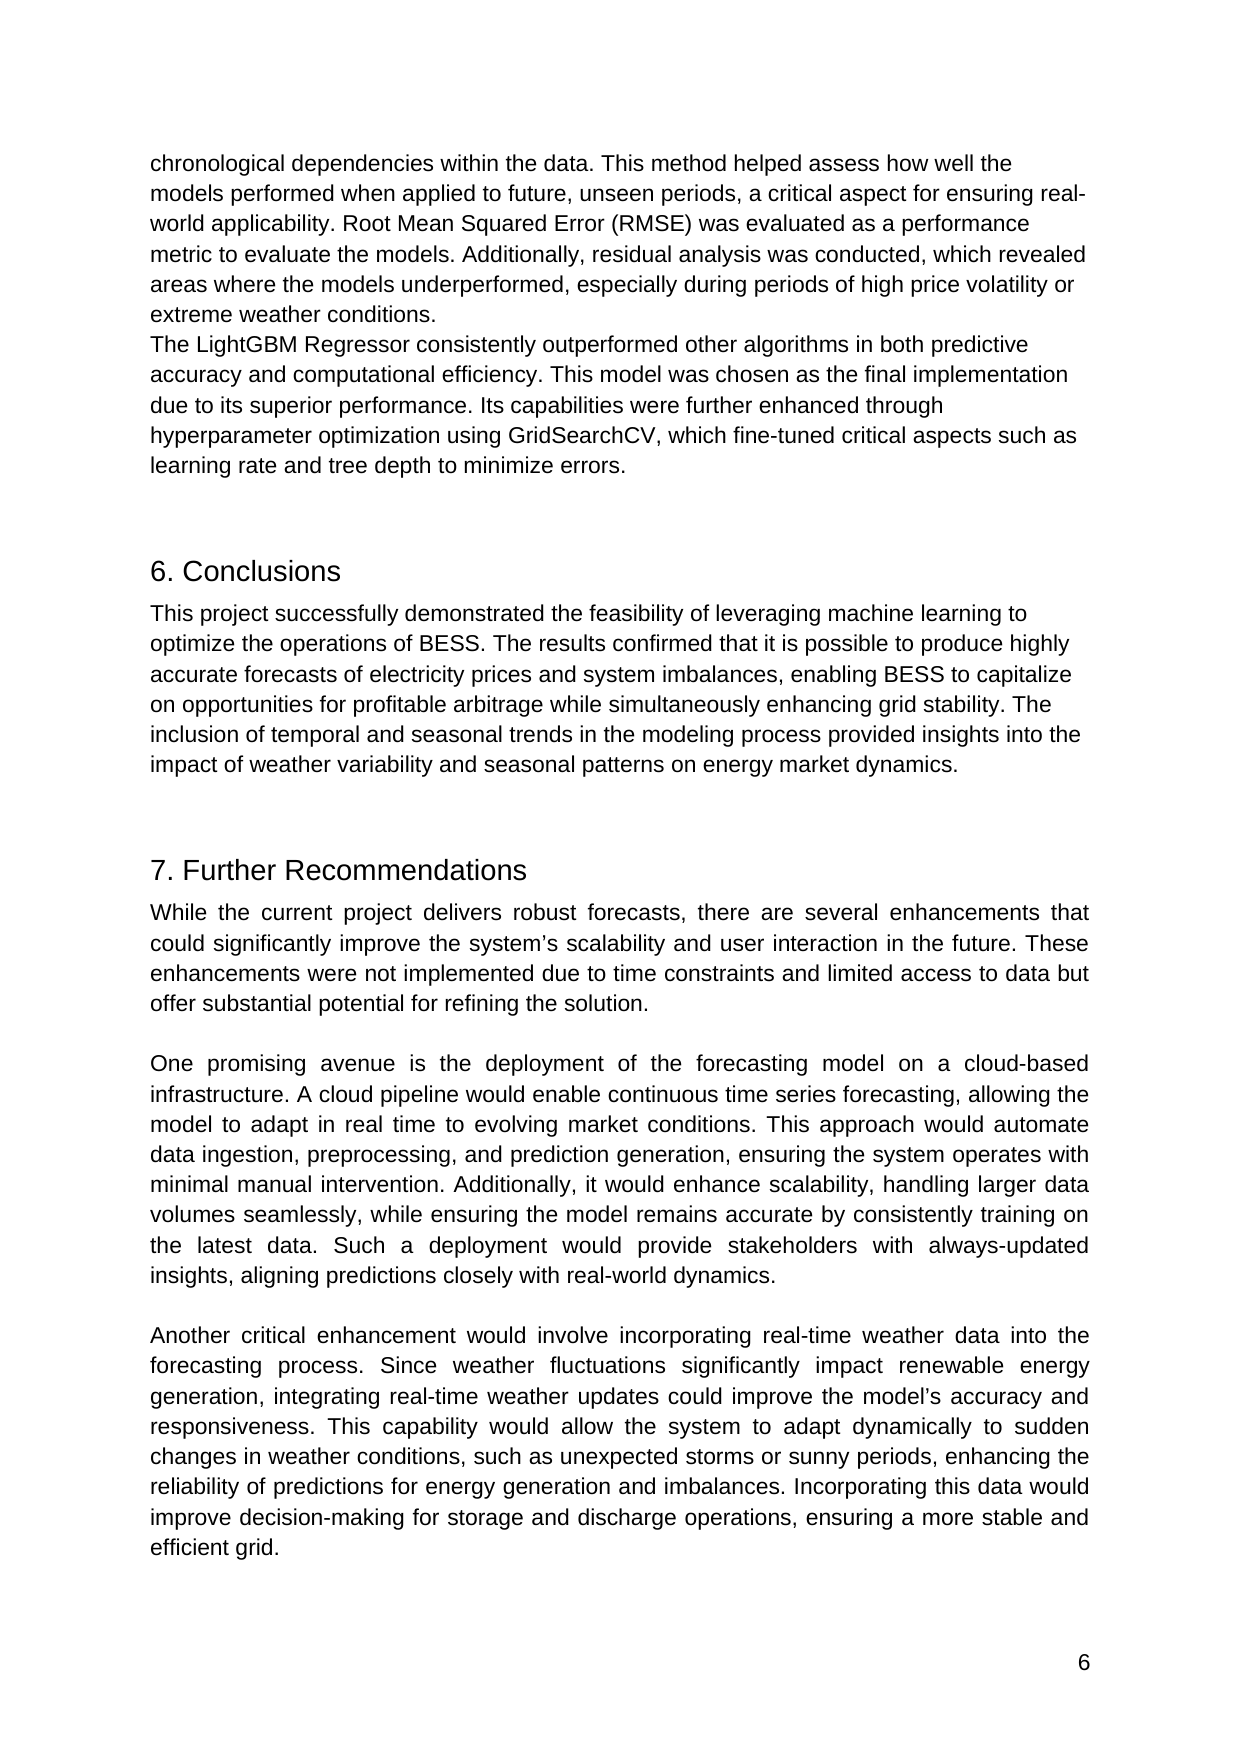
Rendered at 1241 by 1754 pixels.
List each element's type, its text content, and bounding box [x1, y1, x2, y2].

subtitle 7. Further Recommendations [150, 853, 1090, 887]
text Another critical enhancement would involve incorporating real-time weather data into the forecasting process. Since weather fluctuations significantly impact renewable energy generation, integrating real-time weather updates could improve the model’s accuracy and responsiveness. This capability would allow the system to adapt dynamically to sudden changes in weather conditions, such as unexpected storms or sunny periods, enhancing the reliability of predictions for energy generation and imbalances. Incorporating this data would improve decision-making for storage and discharge operations, ensuring a more stable and efficient grid. [150, 1322, 1090, 1560]
subtitle 6. Conclusions [150, 554, 1090, 588]
text This project successfully demonstrated the feasibility of leveraging machine learning to optimize the operations of BESS. The results confirmed that it is possible to produce highly accurate forecasts of electricity prices and system imbalances, enabling BESS to capitalize on opportunities for profitable arbitrage while simultaneously enhancing grid stability. The inclusion of temporal and seasonal trends in the modeling process provided insights into the impact of weather variability and seasonal patterns on energy market dynamics. [150, 600, 1090, 778]
text While the current project delivers robust forecasts, there are several enhancements that could significantly improve the system’s scalability and user interaction in the future. These enhancements were not implemented due to time constraints and limited access to data but offer substantial potential for refining the solution. [150, 899, 1090, 1016]
text The LightGBM Regressor consistently outperformed other algorithms in both predictive accuracy and computational efficiency. This model was chosen as the final implementation due to its superior performance. Its capabilities were further enhanced through hyperparameter optimization using GridSearchCV, which fine-tuned critical aspects such as learning rate and tree depth to minimize errors. [150, 331, 1090, 478]
text One promising avenue is the deployment of the forecasting model on a cloud-based infrastructure. A cloud pipeline would enable continuous time series forecasting, allowing the model to adapt in real time to evolving market conditions. This approach would automate data ingestion, preprocessing, and prediction generation, ensuring the system operates with minimal manual intervention. Additionally, it would enhance scalability, handling larger data volumes seamlessly, while ensuring the model remains accurate by consistently training on the latest data. Such a deployment would provide stakeholders with always-updated insights, aligning predictions closely with real-world dynamics. [150, 1050, 1090, 1288]
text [150, 150, 1090, 327]
